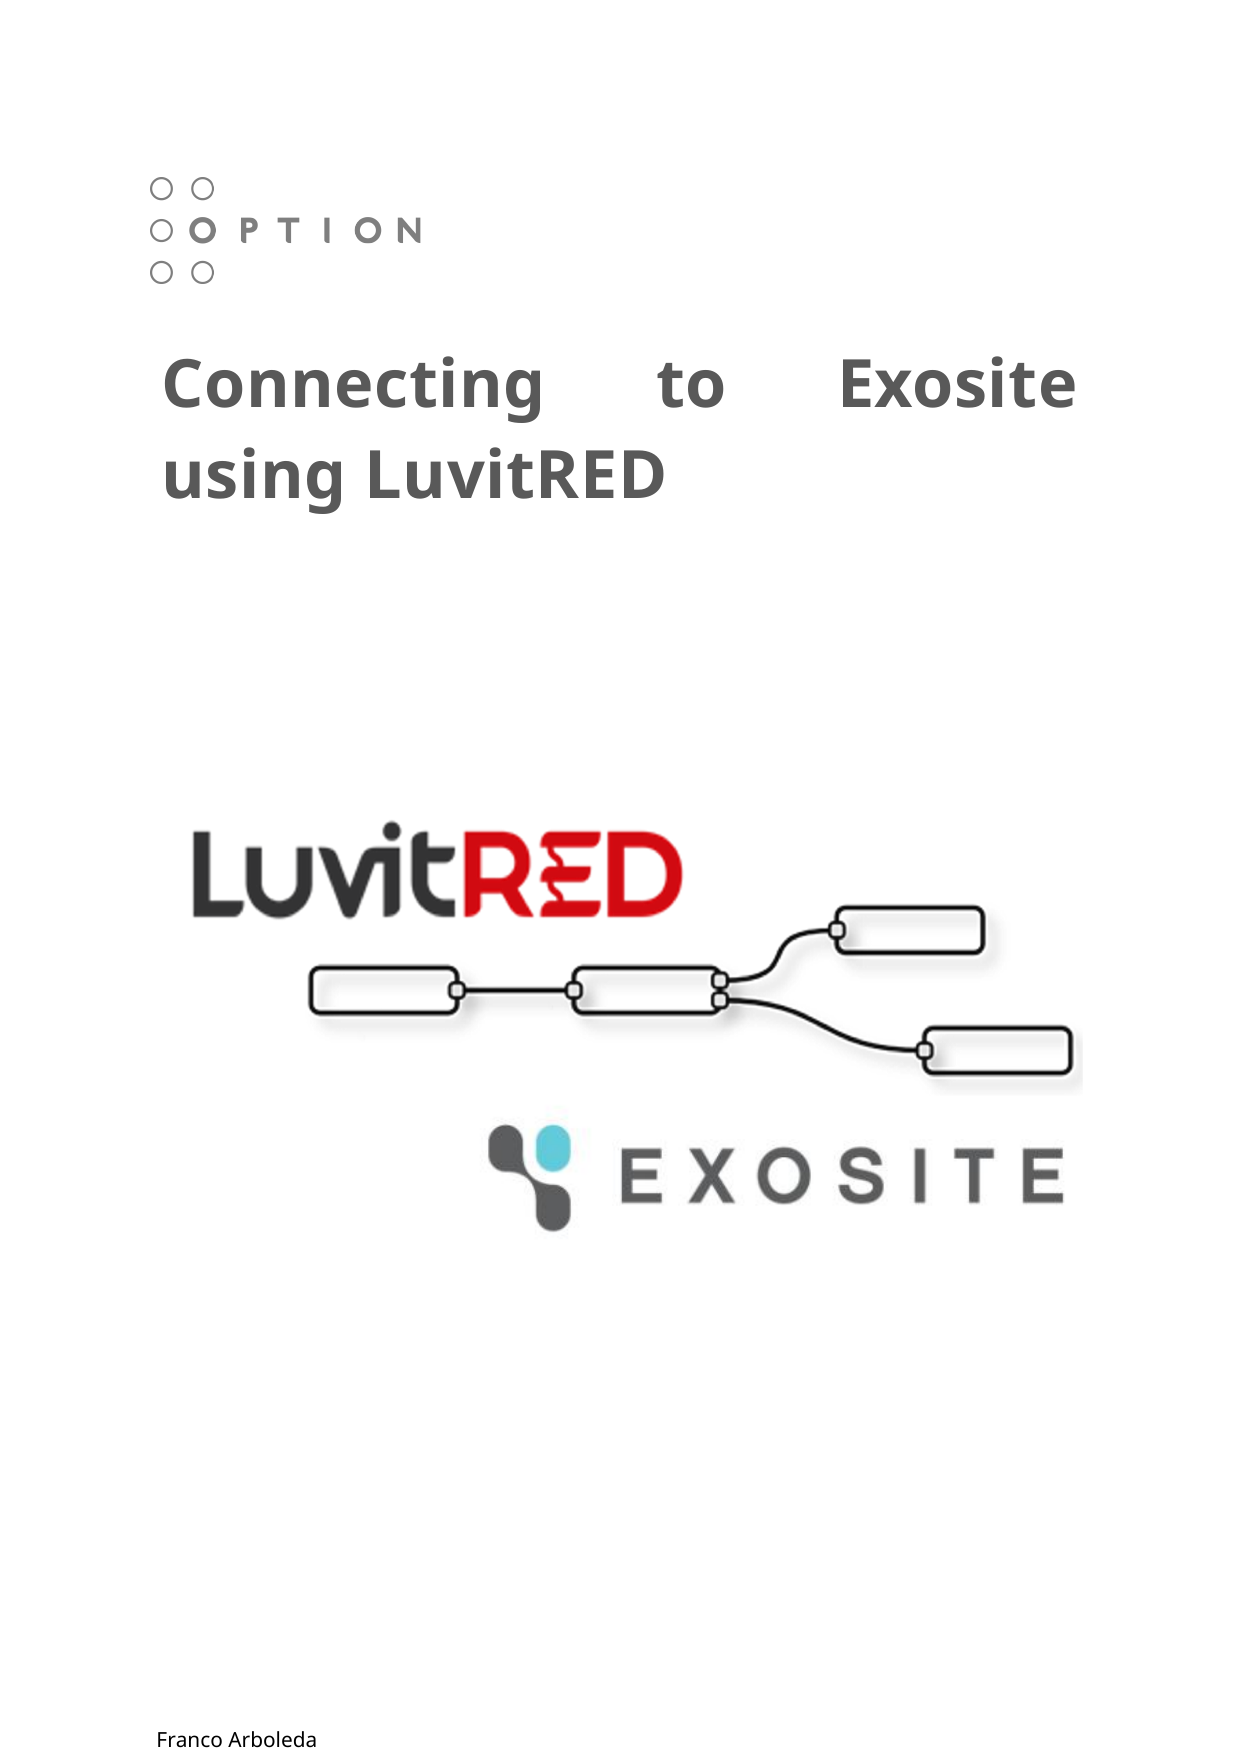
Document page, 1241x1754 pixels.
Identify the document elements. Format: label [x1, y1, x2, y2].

picture [153, 765, 1125, 1293]
picture [150, 177, 421, 284]
